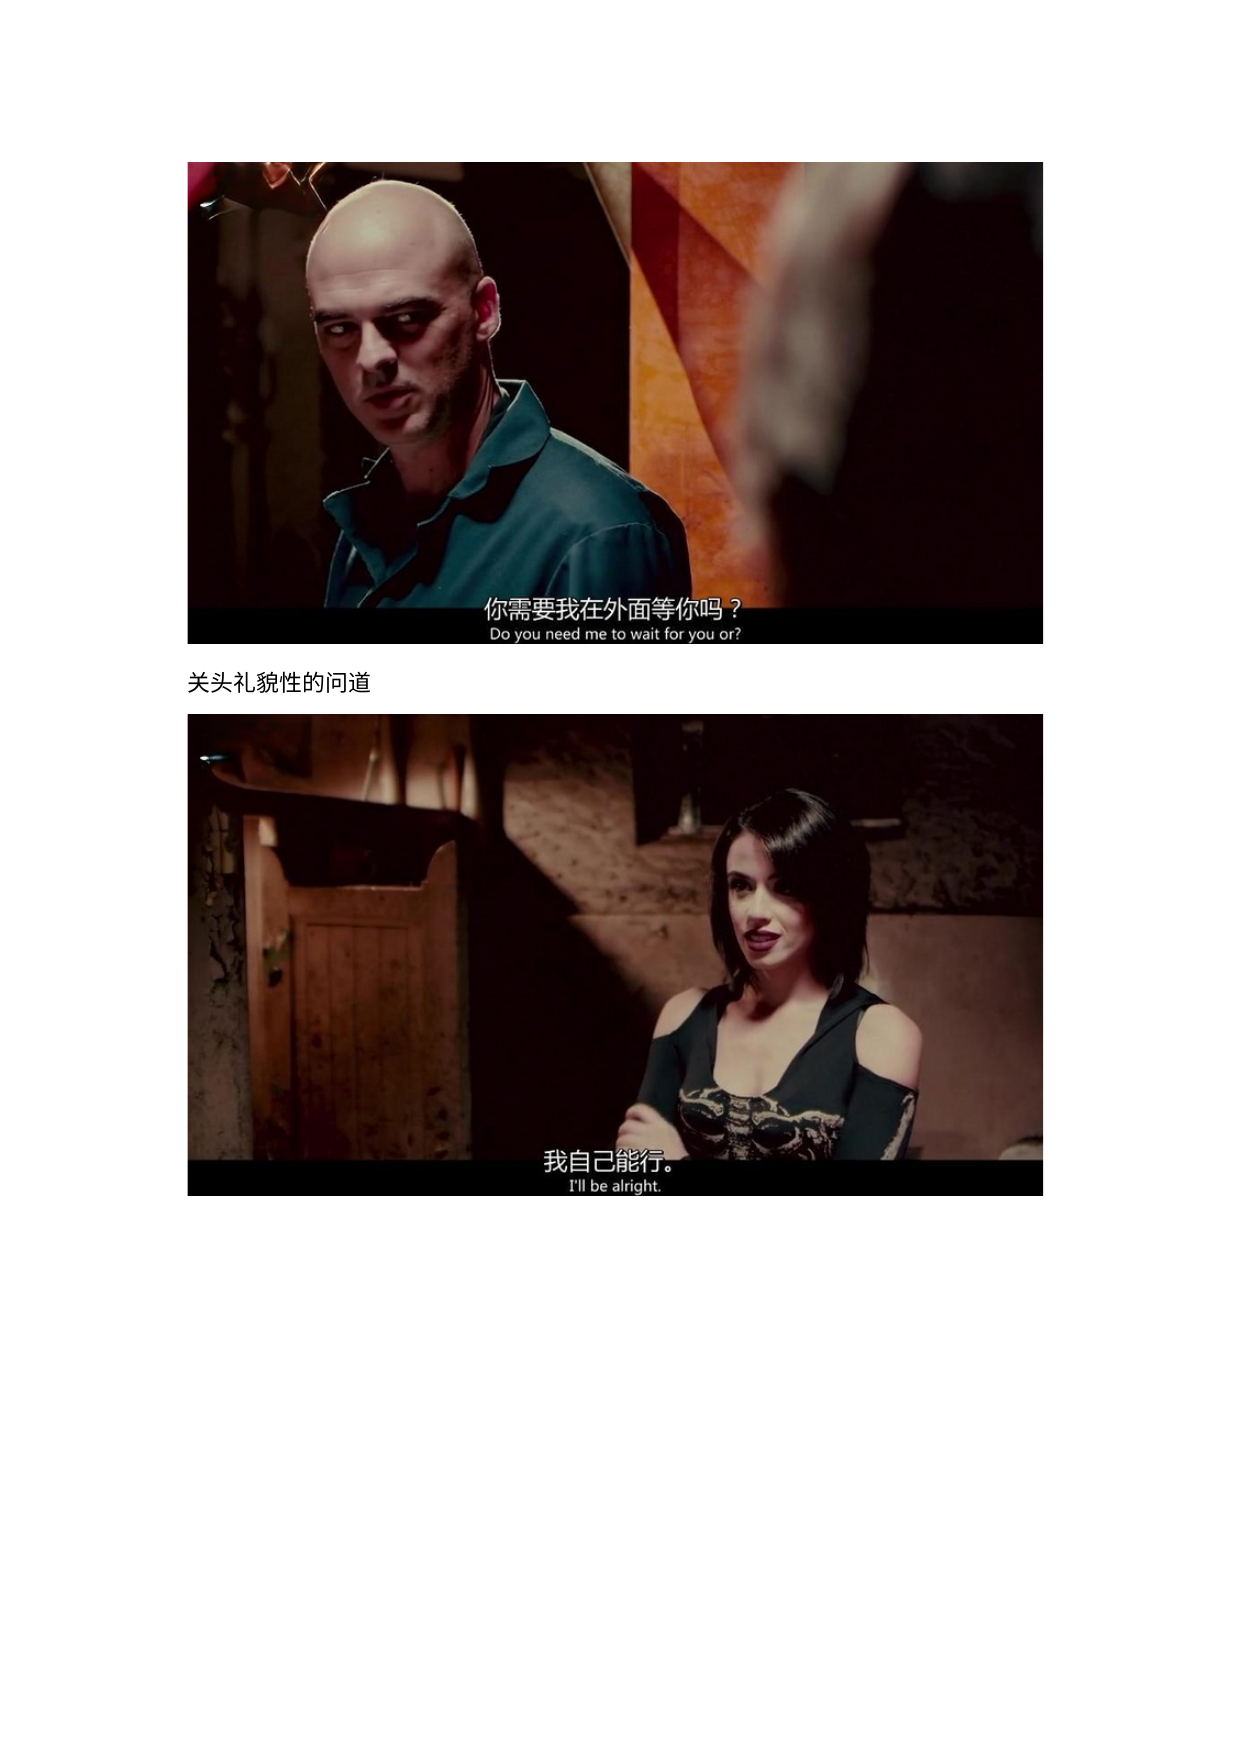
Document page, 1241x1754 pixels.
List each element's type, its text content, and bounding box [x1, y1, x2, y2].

picture [187, 162, 1044, 644]
picture [187, 714, 1044, 1196]
text 关头礼貌性的问道 [187, 649, 1053, 714]
